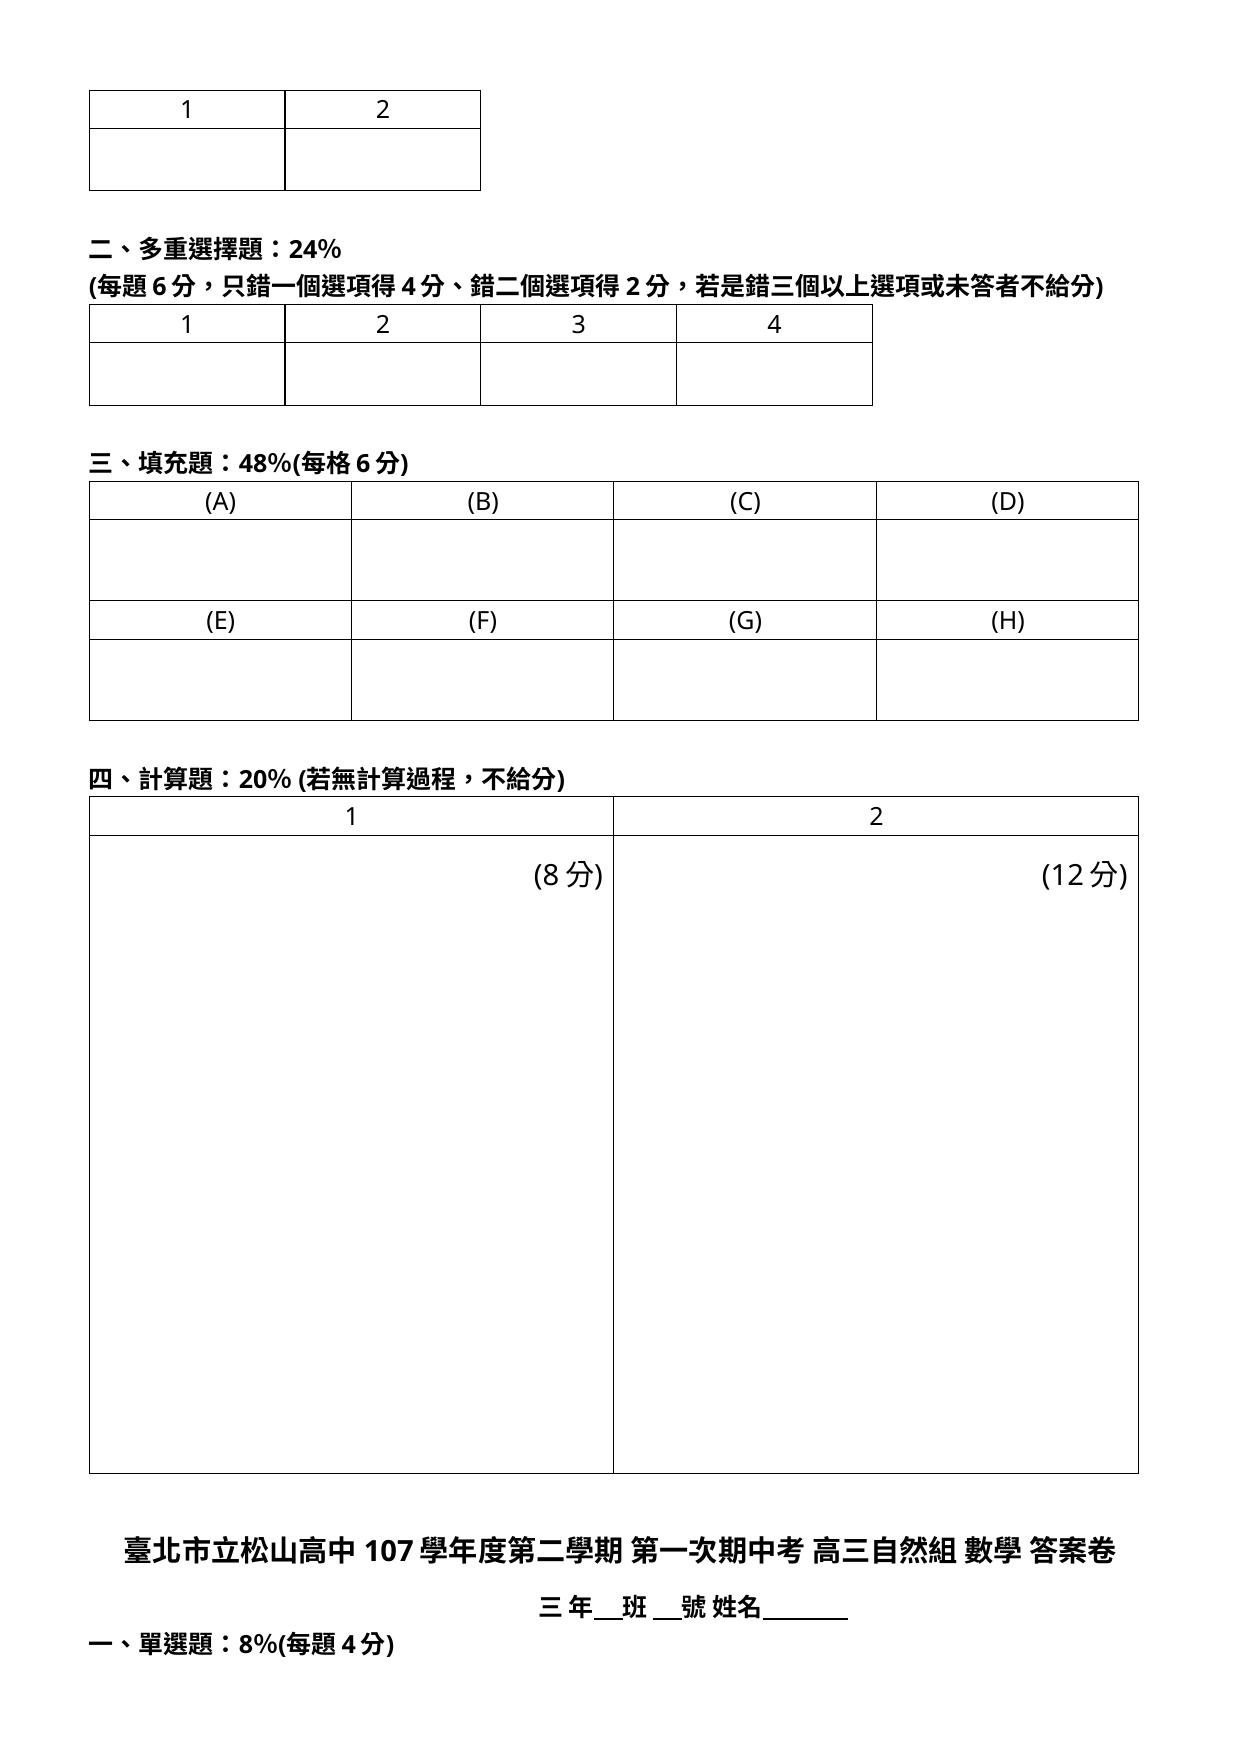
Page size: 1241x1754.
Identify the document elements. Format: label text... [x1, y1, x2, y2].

table_header (B) [352, 482, 613, 519]
table_header 1 [90, 305, 284, 342]
table_cell [90, 129, 284, 190]
table_header 2 [614, 797, 1138, 834]
table_header 1 [90, 91, 284, 128]
text (每題6分，只錯一個選項得4分、錯二個選項得2分，若是錯三個以上選項或未答者不給分) [89, 266, 1152, 304]
table_header (D) [877, 482, 1138, 519]
table_cell [90, 520, 351, 600]
text 三 年 班 號 姓名 [89, 1586, 1152, 1624]
table_cell (G) [614, 601, 876, 639]
table_cell [286, 343, 480, 404]
table_cell [877, 520, 1138, 600]
table_cell [614, 640, 876, 720]
text 四、計算題：20％ (若無計算過程，不給分) [89, 758, 1152, 796]
table_header 1 [90, 797, 613, 834]
table_cell (H) [877, 601, 1138, 639]
table_header 2 [286, 305, 480, 342]
table_cell (F) [352, 601, 613, 639]
text 二、多重選擇題：24％ [89, 229, 1152, 266]
table_cell [90, 640, 351, 720]
table_cell [481, 343, 676, 404]
table_cell [352, 520, 613, 600]
table_cell [614, 520, 876, 600]
table_header 3 [481, 305, 676, 342]
table_cell [286, 129, 480, 190]
table_cell (E) [90, 601, 351, 639]
table_header 4 [677, 305, 872, 342]
table_header (C) [614, 482, 876, 519]
table_cell [352, 640, 613, 720]
text 臺北市立松山高中 107學年度第二學期 第一次期中考 高三自然組 數學 答案卷 [89, 1511, 1152, 1586]
text 三、填充題：48％(每格6分) [89, 443, 1152, 481]
table_cell (8分) [90, 836, 613, 1473]
text 一、單選題：8％(每題4分) [89, 1624, 1152, 1661]
table_cell (12分) [614, 836, 1138, 1473]
table_cell [677, 343, 872, 404]
table_header 2 [286, 91, 480, 128]
table_cell [877, 640, 1138, 720]
table_cell [90, 343, 284, 404]
table_header (A) [90, 482, 351, 519]
